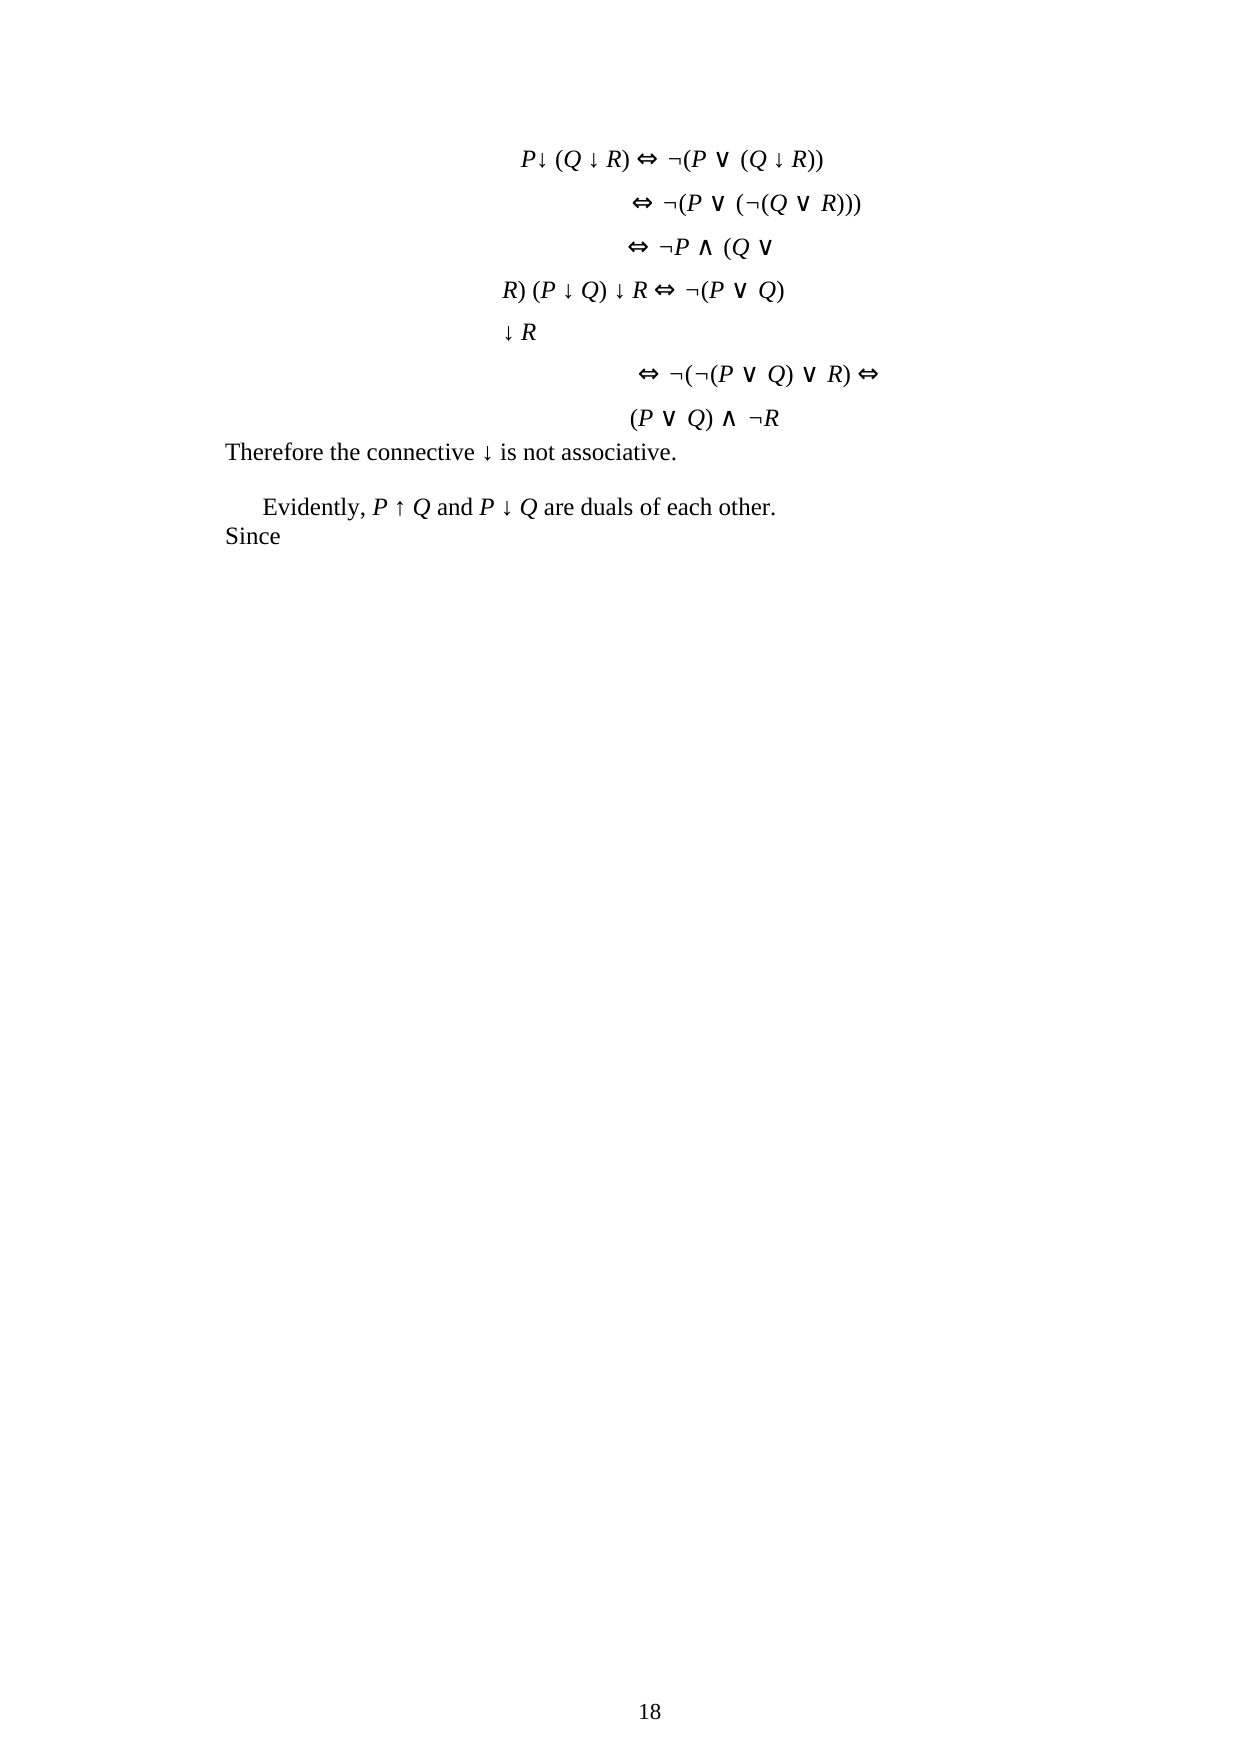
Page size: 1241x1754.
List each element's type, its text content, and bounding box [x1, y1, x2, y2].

text Evidently, P ↑ Q and P ↓ Q are duals of each other. [262, 492, 1198, 521]
text ⇔ ¬(P ∨ (¬(Q ∨ R))) [631, 187, 1198, 217]
text Since [225, 521, 1198, 549]
text (P ∨ Q) ∧ ¬R [349, 402, 1062, 432]
text P↓ (Q ↓ R) ⇔ ¬(P ∨ (Q ↓ R)) [179, 144, 1165, 174]
text ⇔ ¬P ∧ (Q ∨ R) (P ↓ Q) ↓ R ⇔ ¬(P ∨ Q) ↓ R [502, 231, 792, 345]
text ⇔ ¬(¬(P ∨ Q) ∨ R) ⇔ [638, 358, 1198, 388]
text Therefore the connective ↓ is not associative. [225, 437, 1198, 466]
